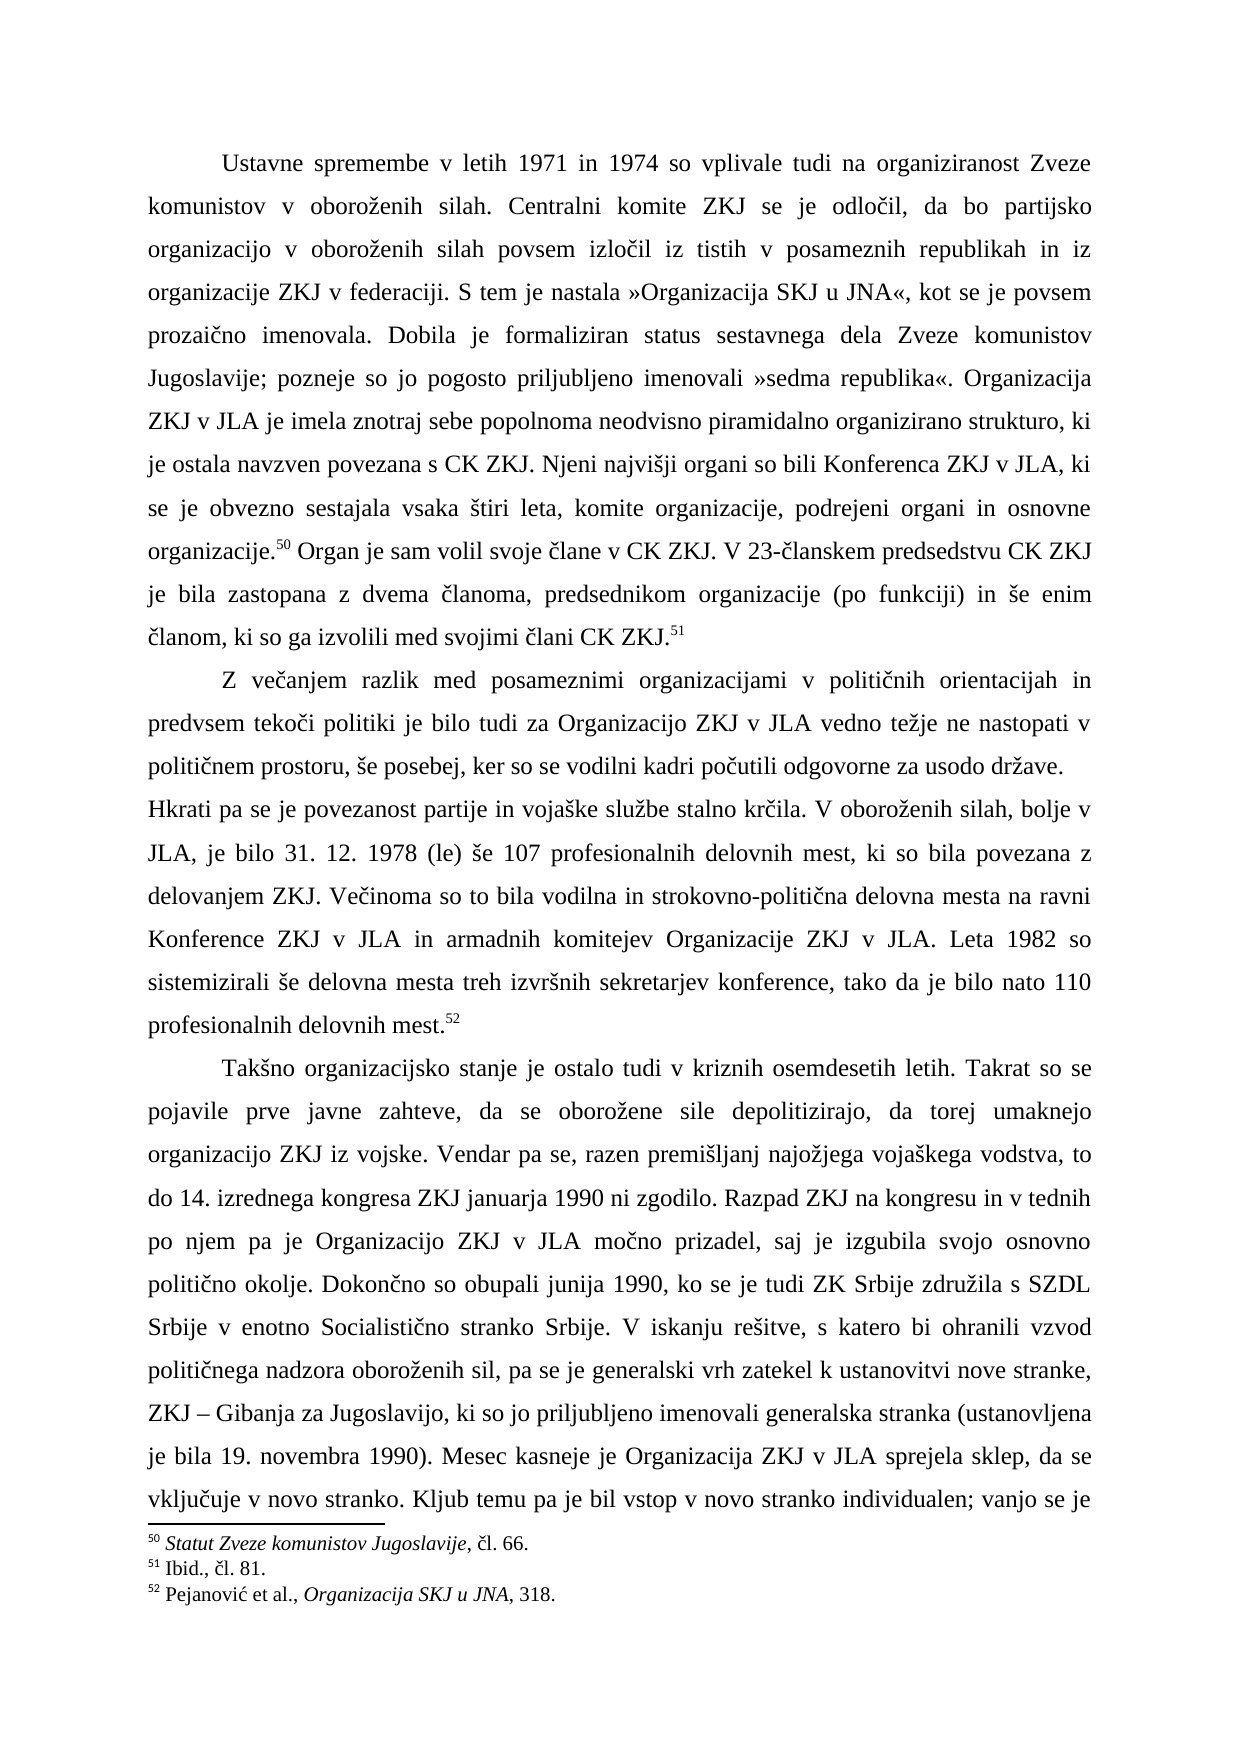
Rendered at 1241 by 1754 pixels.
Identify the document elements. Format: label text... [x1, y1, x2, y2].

text Ustavne spremembe v letih 1971 in 1974 so vplivale tudi na organiziranost Zveze komunistov v oboroženih silah. Centralni komite ZKJ se je odločil, da bo partijsko organizacijo v oboroženih silah povsem izločil iz tistih v posameznih republikah in iz organizacije ZKJ v federaciji. S tem je nastala »Organizacija SKJ u JNA«, kot se je povsem prozaično imenovala. Dobila je formaliziran status sestavnega dela Zveze komunistov Jugoslavije; pozneje so jo pogosto priljubljeno imenovali »sedma republika«. Organizacija ZKJ v JLA je imela znotraj sebe popolnoma neodvisno piramidalno organizirano strukturo, ki je ostala navzven povezana s CK ZKJ. Njeni najvišji organi so bili Konferenca ZKJ v JLA, ki se je obvezno sestajala vsaka štiri leta, komite organizacije, podrejeni organi in osnovne organizacije. Organ je sam volil svoje člane v CK ZKJ. V 23-članskem predsedstvu CK ZKJ je bila zastopana z dvema članoma, predsednikom organizacije (po funkciji) in še enim članom, ki so ga izvolili med svojimi člani CK ZKJ. [148, 148, 1093, 651]
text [148, 1053, 1093, 1513]
text Hkrati pa se je povezanost partije in vojaške službe stalno krčila. V oboroženih silah, bolje v JLA, je bilo 31. 12. 1978 (le) še 107 profesionalnih delovnih mest, ki so bila povezana z delovanjem ZKJ. Večinoma so to bila vodilna in strokovno-politična delovna mesta na ravni Konference ZKJ v JLA in armadnih komitejev Organizacije ZKJ v JLA. Leta 1982 so sistemizirali še delovna mesta treh izvršnih sekretarjev konference, tako da je bilo nato 110 profesionalnih delovnih mest. [148, 794, 1093, 1039]
text Z večanjem razlik med posameznimi organizacijami v političnih orientacijah in predvsem tekoči politiki je bilo tudi za Organizacijo ZKJ v JLA vedno težje ne nastopati v političnem prostoru, še posebej, ker so se vodilni kadri počutili odgovorne za usodo države. [148, 665, 1093, 780]
